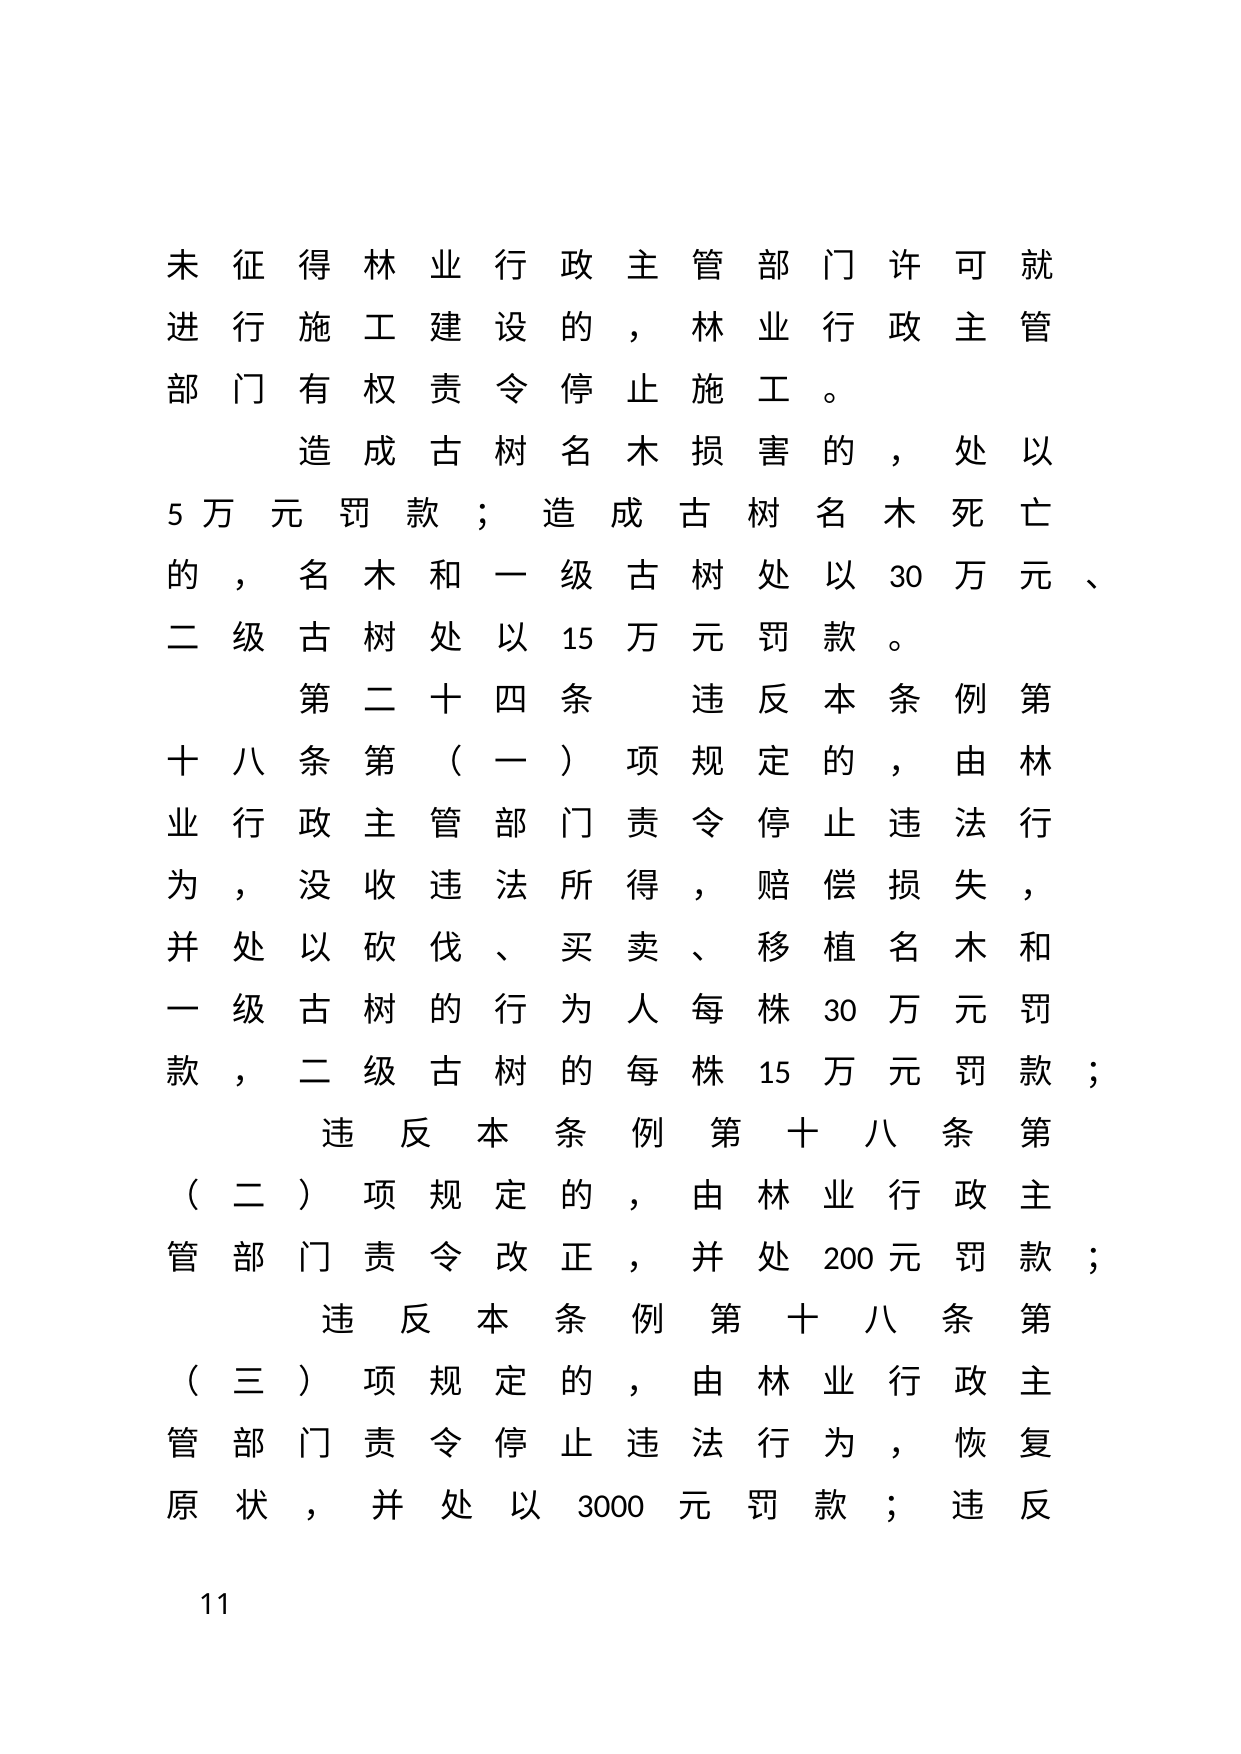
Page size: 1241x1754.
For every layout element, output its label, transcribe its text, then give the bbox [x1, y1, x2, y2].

text 第二十四条 违反本条例第十八条第（一）项规定的，由林业行政主管部门责令停止违法行为，没收违法所得，赔偿损失，并处以砍伐、买卖、移植名木和一级古树的行为人每株30万元罚款，二级古树的每株15万元罚款； [167, 666, 1085, 1100]
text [167, 1286, 1085, 1534]
text 造成古树名木损害的，处以5万元罚款；造成古树名木死亡的，名木和一级古树处以30万元、二级古树处以15万元罚款。 [167, 418, 1085, 666]
text 违反本条例第十八条第（二）项规定的，由林业行政主管部门责令改正，并处200元罚款； [167, 1100, 1085, 1286]
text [167, 232, 1085, 418]
